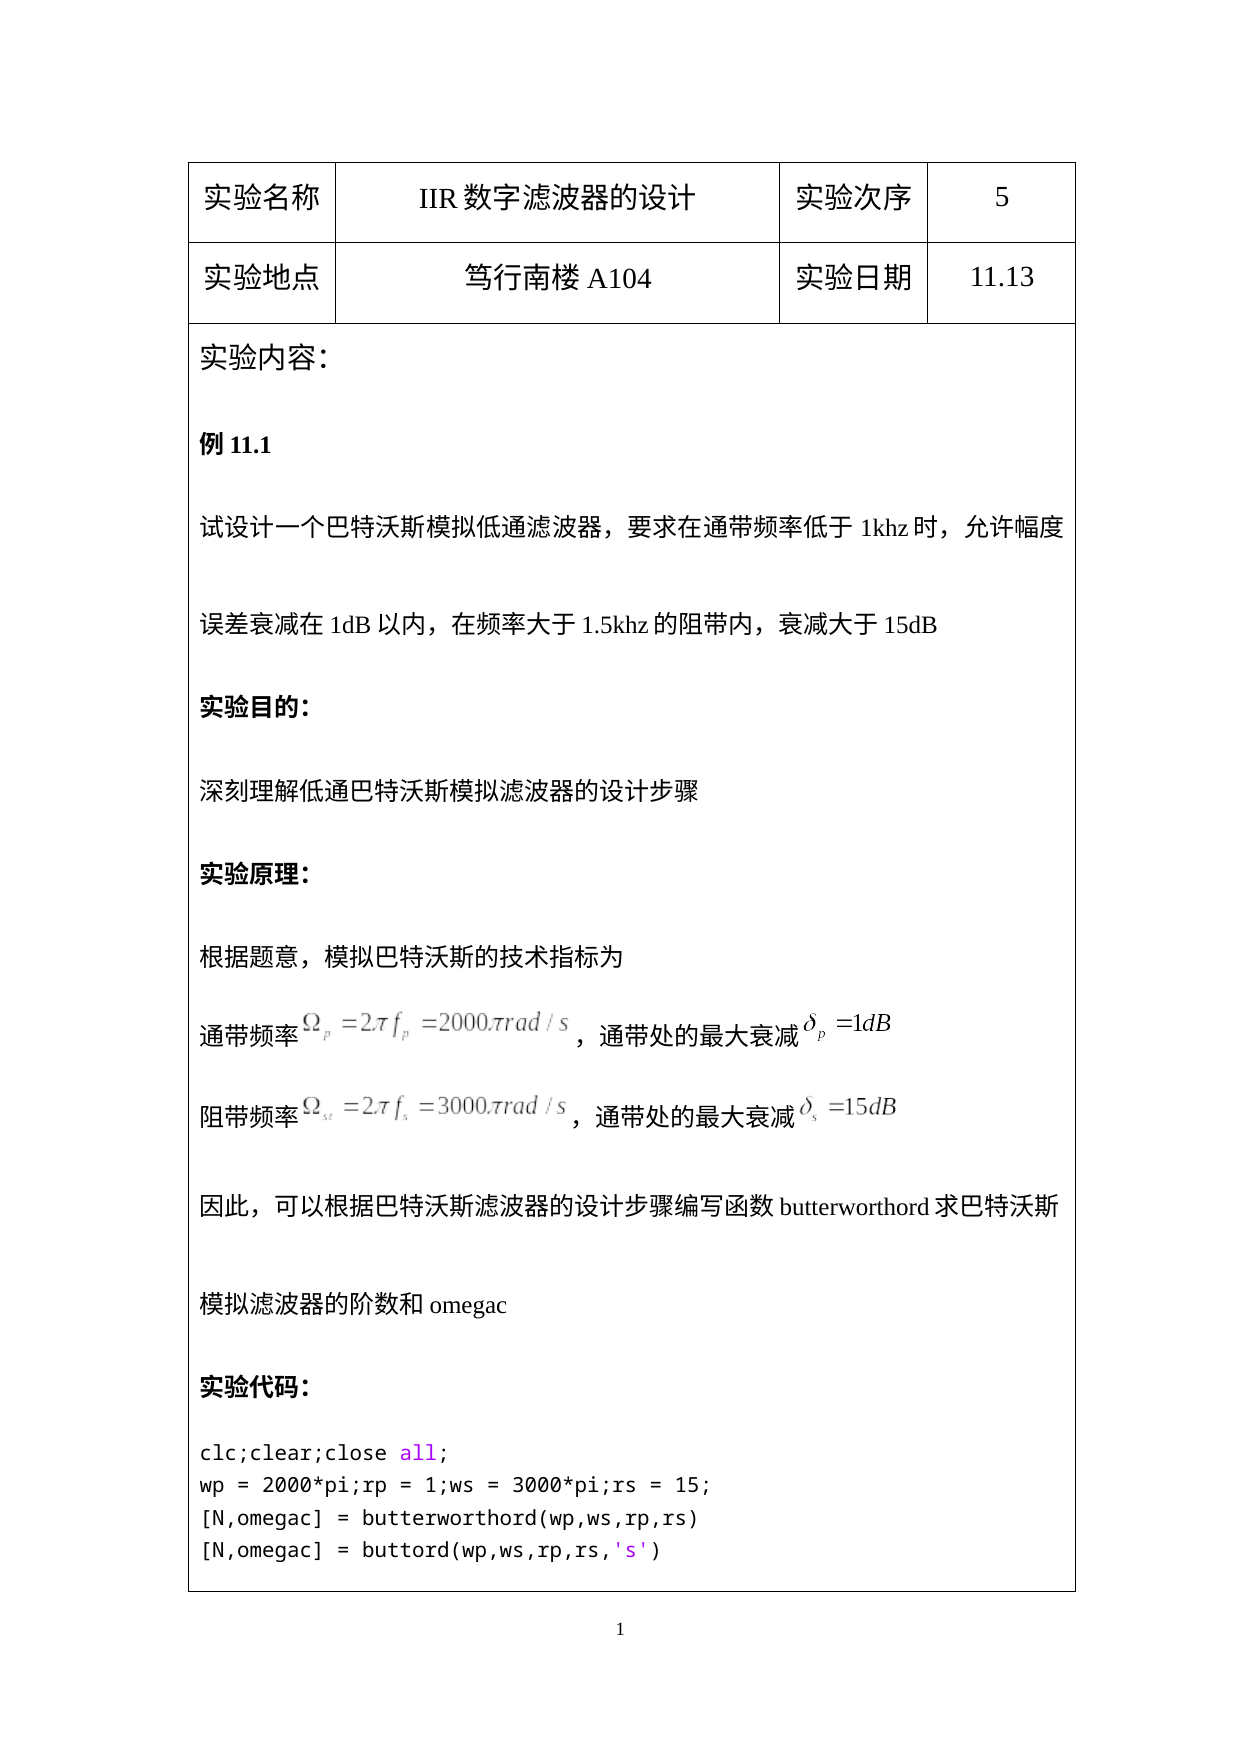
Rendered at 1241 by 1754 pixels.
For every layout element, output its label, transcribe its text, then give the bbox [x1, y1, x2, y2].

table_cell 11.13 [928, 243, 1075, 323]
table_header 实验名称 [189, 163, 335, 242]
table_header 实验次序 [780, 163, 927, 242]
table_cell 实验日期 [780, 243, 927, 323]
table_header 5 [928, 163, 1075, 242]
table_header IIR数字滤波器的设计 [336, 163, 779, 242]
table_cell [189, 324, 1075, 1591]
table_cell 实验地点 [189, 243, 335, 323]
table_cell 笃行南楼A104 [336, 243, 779, 323]
